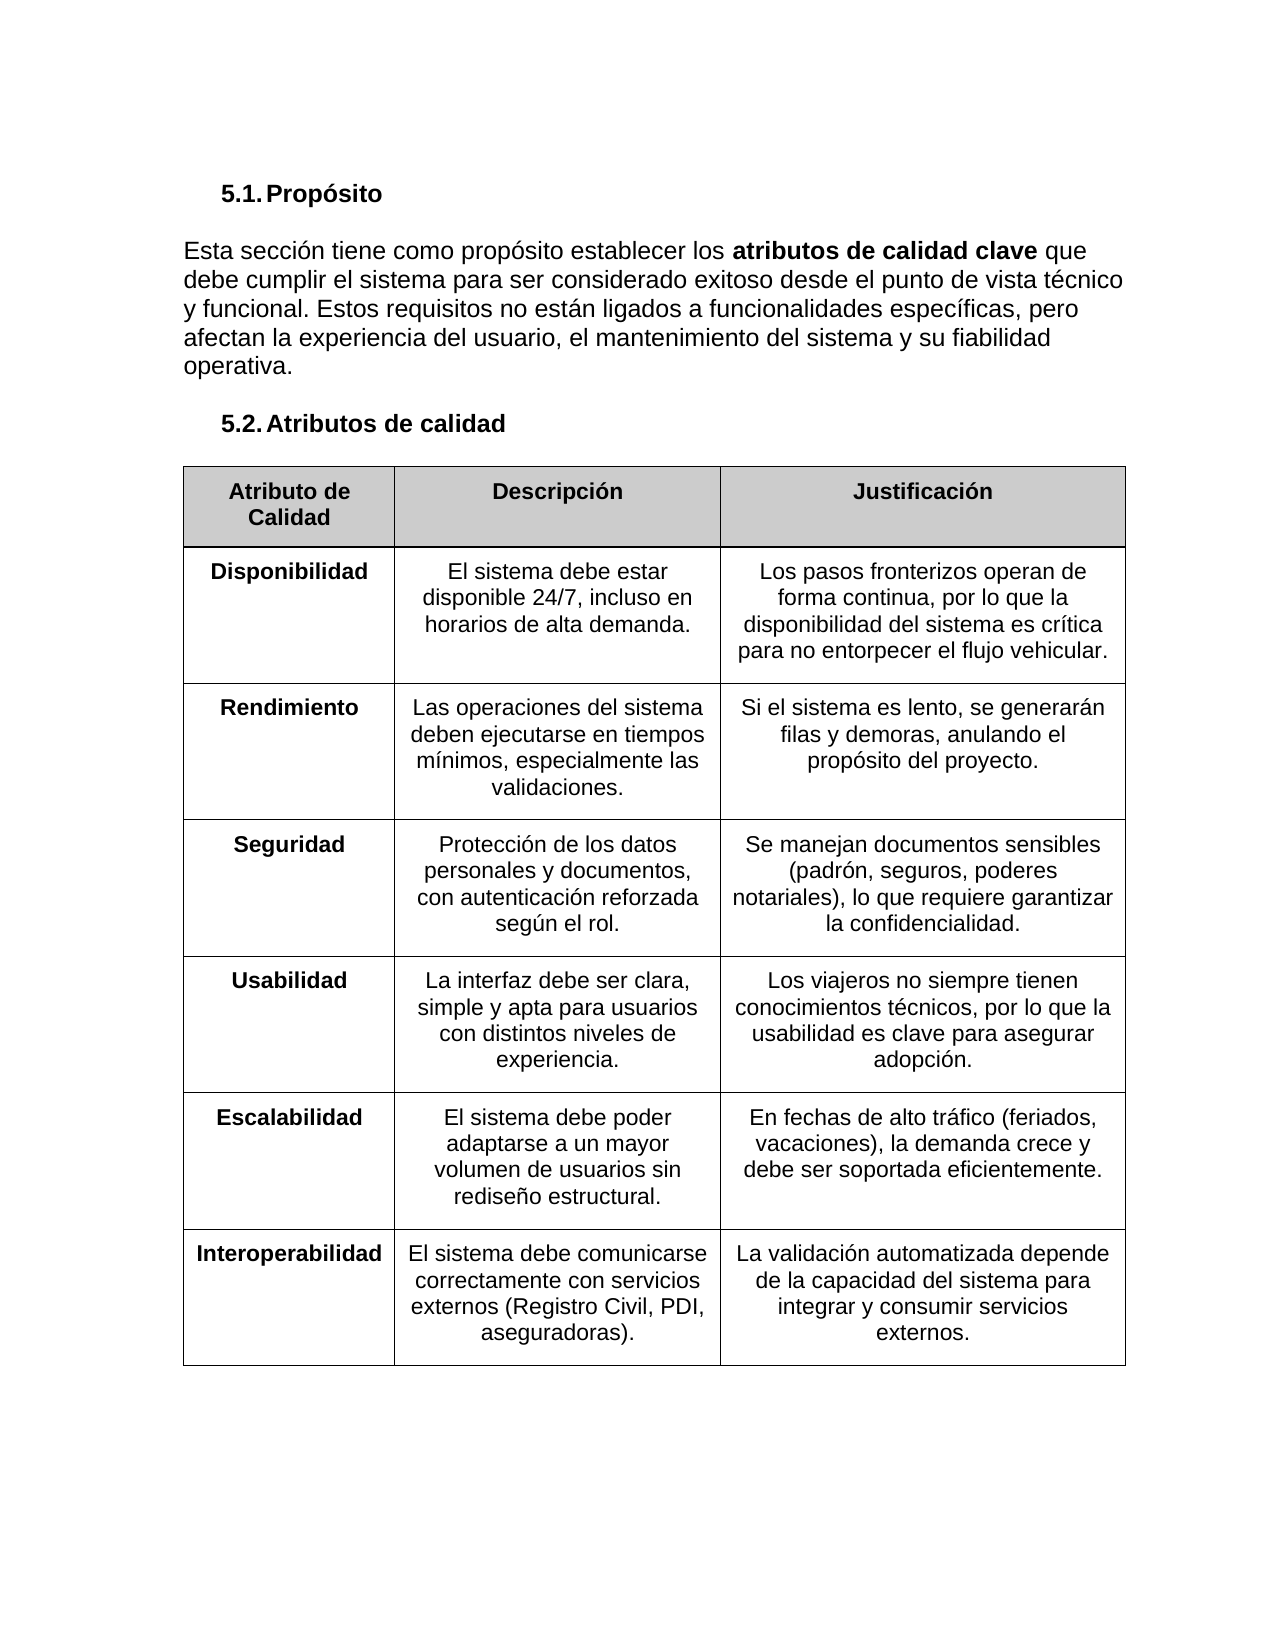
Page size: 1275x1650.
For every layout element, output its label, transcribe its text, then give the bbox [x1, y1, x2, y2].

list Atributos de calidad [221, 409, 1125, 437]
table_cell La interfaz debe ser clara, simple y apta para usuarios con distintos niveles de experiencia. [395, 957, 720, 1092]
table_cell Interoperabilidad [184, 1230, 394, 1365]
table_cell Se manejan documentos sensibles (padrón, seguros, poderes notariales), lo que requiere garantizar la confidencialidad. [721, 820, 1125, 956]
table_cell Disponibilidad [184, 548, 394, 683]
table_cell Seguridad [184, 820, 394, 956]
table_cell En fechas de alto tráfico (feriados, vacaciones), la demanda crece y debe ser soportada eficientemente. [721, 1093, 1125, 1229]
table_cell El sistema debe poder adaptarse a un mayor volumen de usuarios sin rediseño estructural. [395, 1093, 720, 1229]
table_cell Las operaciones del sistema deben ejecutarse en tiempos mínimos, especialmente las validaciones. [395, 684, 720, 819]
table_cell La validación automatizada depende de la capacidad del sistema para integrar y consumir servicios externos. [721, 1230, 1125, 1365]
table_cell Si el sistema es lento, se generarán filas y demoras, anulando el propósito del proyecto. [721, 684, 1125, 819]
table_cell Protección de los datos personales y documentos, con autenticación reforzada según el rol. [395, 820, 720, 956]
table_cell Los viajeros no siempre tienen conocimientos técnicos, por lo que la usabilidad es clave para asegurar adopción. [721, 957, 1125, 1092]
table_cell El sistema debe comunicarse correctamente con servicios externos (Registro Civil, PDI, aseguradoras). [395, 1230, 720, 1365]
text Esta sección tiene como propósito establecer los atributos de calidad clave que debe cumplir el sistema para ser considerado exitoso desde el punto de vista técnico y funcional. Estos requisitos no están ligados a funcionalidades específicas, pero afectan la experiencia del usuario, el mantenimiento del sistema y su fiabilidad operativa. [183, 236, 1125, 380]
table_cell Escalabilidad [184, 1093, 394, 1229]
table_cell Los pasos fronterizos operan de forma continua, por lo que la disponibilidad del sistema es crítica para no entorpecer el flujo vehicular. [721, 548, 1125, 683]
table_header Atributo de Calidad [184, 467, 394, 546]
table_cell Rendimiento [184, 684, 394, 819]
table_cell Usabilidad [184, 957, 394, 1092]
list Propósito [221, 179, 1125, 207]
table_cell El sistema debe estar disponible 24/7, incluso en horarios de alta demanda. [395, 548, 720, 683]
table_header Justificación [721, 467, 1125, 546]
table_header Descripción [395, 467, 720, 546]
